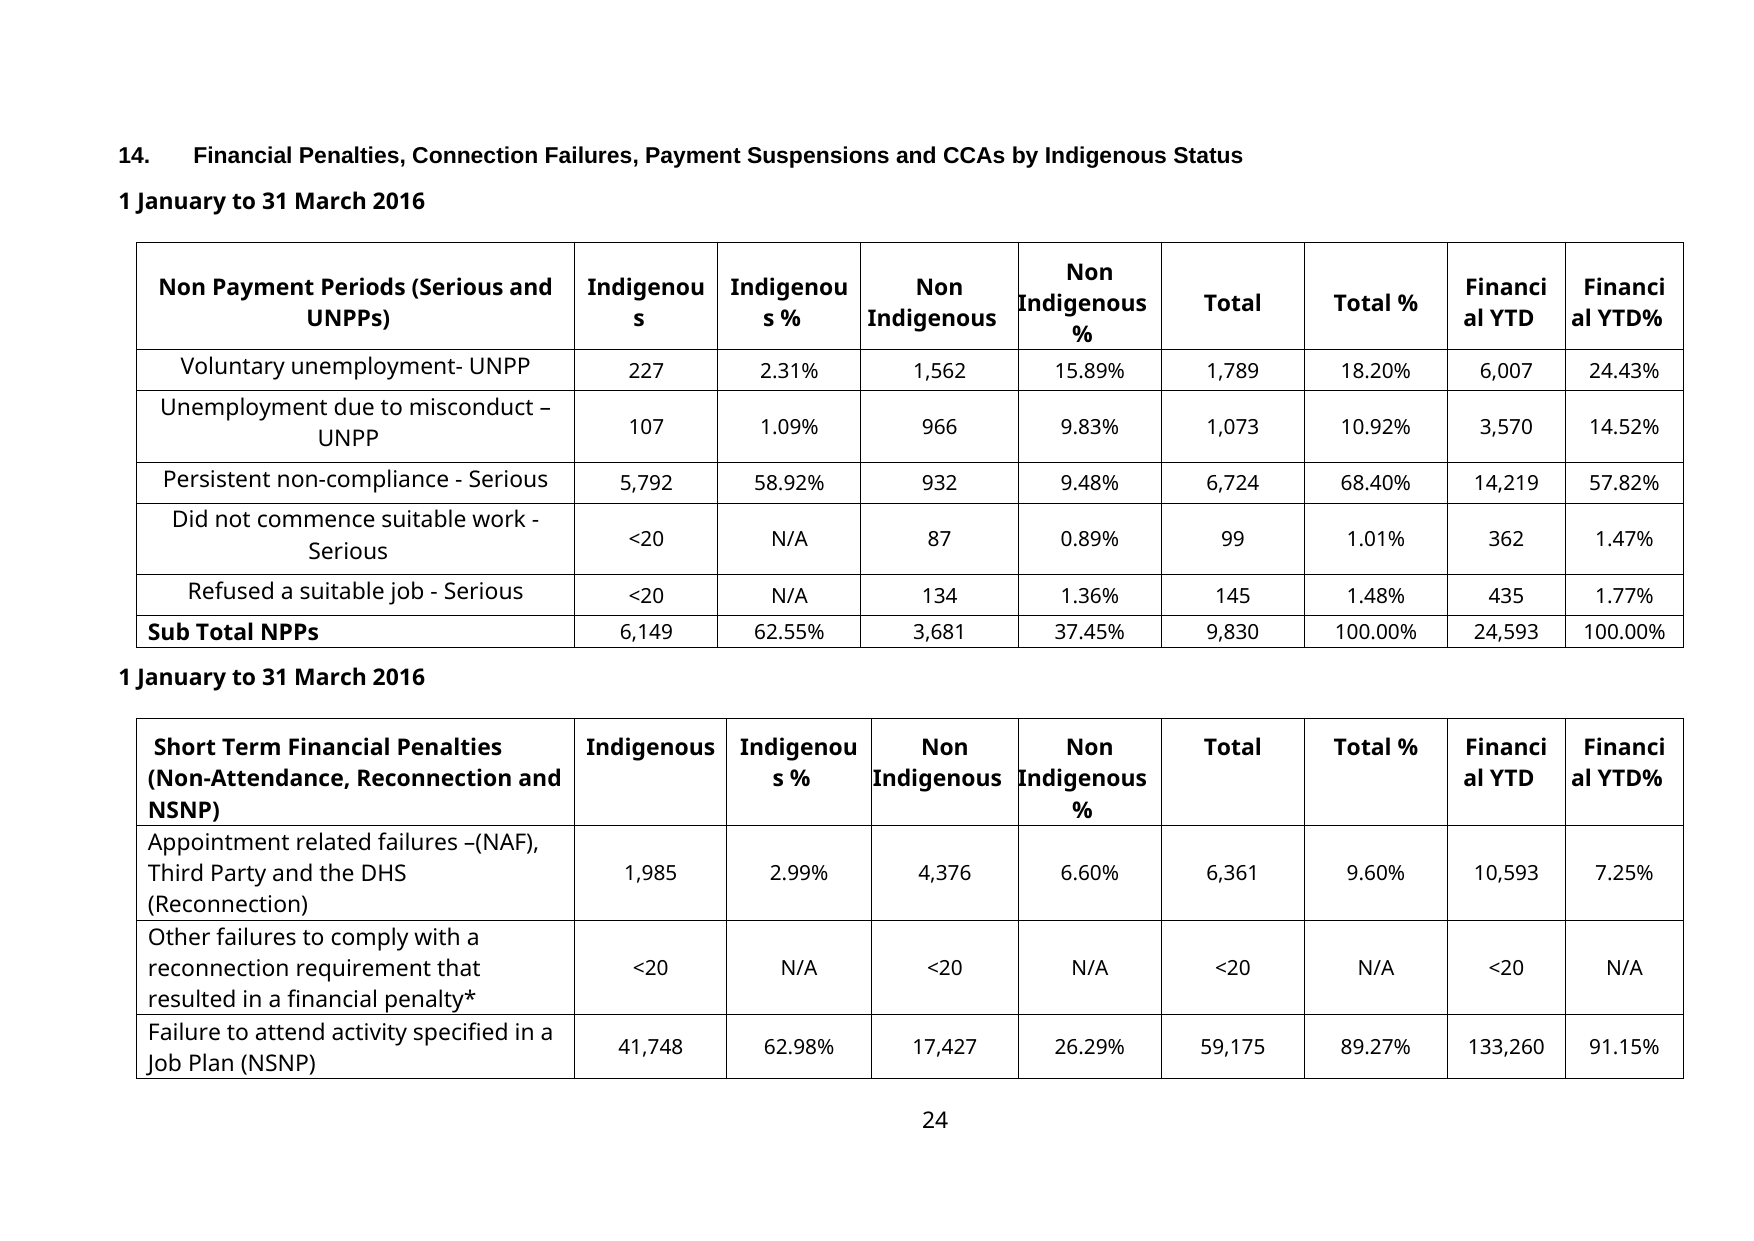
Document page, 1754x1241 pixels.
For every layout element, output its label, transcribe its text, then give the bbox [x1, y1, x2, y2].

table_cell Other failures to comply with a reconnection requirement that resulted in a financial penalty* [137, 921, 574, 1014]
table_cell N/A [718, 504, 860, 574]
table_cell 1.01% [1305, 504, 1447, 574]
table_cell 62.55% [718, 616, 860, 647]
table_header Indigenous % [727, 719, 871, 825]
table_cell Persistent non-compliance - Serious [137, 463, 574, 502]
table_cell 68.40% [1305, 463, 1447, 502]
table_cell 62.98% [727, 1015, 871, 1078]
table_cell 932 [861, 463, 1018, 502]
table_cell Failure to attend activity specified in a Job Plan (NSNP) [137, 1015, 574, 1078]
table_cell 1,562 [861, 350, 1018, 390]
table_cell <20 [575, 921, 726, 1014]
table_cell 1.09% [718, 391, 860, 462]
table_cell 10.92% [1305, 391, 1447, 462]
table_cell N/A [718, 575, 860, 615]
text 1 January to 31 March 2016 [103, 185, 1654, 216]
table_cell 3,570 [1448, 391, 1565, 462]
table_cell N/A [1566, 921, 1683, 1014]
table_cell <20 [575, 575, 717, 615]
table_cell 966 [861, 391, 1018, 462]
table_header Non Payment Periods (Serious and UNPPs) [137, 243, 574, 349]
table_cell 3,681 [861, 616, 1018, 647]
table_cell Refused a suitable job - Serious [137, 575, 574, 615]
table_header Non Indigenous % [1019, 719, 1161, 825]
table_cell 6,724 [1162, 463, 1304, 502]
table_cell 9.60% [1305, 826, 1447, 919]
table_cell 6,007 [1448, 350, 1565, 390]
table_header Non Indigenous [861, 243, 1018, 349]
table_cell Unemployment due to misconduct – UNPP [137, 391, 574, 462]
table_cell 435 [1448, 575, 1565, 615]
text 1 January to 31 March 2016 [103, 661, 1654, 692]
table_cell 26.29% [1019, 1015, 1161, 1078]
table_cell <20 [575, 504, 717, 574]
table_cell 7.25% [1566, 826, 1683, 919]
table_cell 9,830 [1162, 616, 1304, 647]
table_cell 133,260 [1448, 1015, 1565, 1078]
table_cell 1.77% [1566, 575, 1683, 615]
table_cell N/A [1305, 921, 1447, 1014]
table_cell 57.82% [1566, 463, 1683, 502]
table_cell 4,376 [872, 826, 1018, 919]
table_cell Sub Total NPPs [137, 616, 574, 647]
table_header Indigenous [575, 719, 726, 825]
table_cell 107 [575, 391, 717, 462]
table_cell 1.47% [1566, 504, 1683, 574]
table_cell 1.48% [1305, 575, 1447, 615]
table_cell N/A [727, 921, 871, 1014]
table_cell 134 [861, 575, 1018, 615]
table_header Financial YTD [1448, 243, 1565, 349]
table_cell 24,593 [1448, 616, 1565, 647]
table_header Non Indigenous [872, 719, 1018, 825]
table_cell 91.15% [1566, 1015, 1683, 1078]
table_cell 14.52% [1566, 391, 1683, 462]
table_cell <20 [1448, 921, 1565, 1014]
table_cell 1,985 [575, 826, 726, 919]
table_header Short Term Financial Penalties (Non-Attendance, Reconnection and NSNP) [137, 719, 574, 825]
table_cell Voluntary unemployment- UNPP [137, 350, 574, 390]
table_header Total % [1305, 243, 1447, 349]
table_cell Did not commence suitable work - Serious [137, 504, 574, 574]
table_cell 17,427 [872, 1015, 1018, 1078]
subtitle Financial Penalties, Connection Failures, Payment Suspensions and CCAs by Indigenous Status [103, 142, 1654, 169]
table_cell 59,175 [1162, 1015, 1304, 1078]
table_cell 99 [1162, 504, 1304, 574]
table_cell 6,361 [1162, 826, 1304, 919]
table_cell 362 [1448, 504, 1565, 574]
table_cell Appointment related failures –(NAF), Third Party and the DHS (Reconnection) [137, 826, 574, 919]
table_cell N/A [1019, 921, 1161, 1014]
table_cell 10,593 [1448, 826, 1565, 919]
table_header Non Indigenous % [1019, 243, 1161, 349]
table_cell 100.00% [1305, 616, 1447, 647]
table_cell 227 [575, 350, 717, 390]
table_cell 1,073 [1162, 391, 1304, 462]
table_cell 5,792 [575, 463, 717, 502]
table_cell 100.00% [1566, 616, 1683, 647]
table_cell 41,748 [575, 1015, 726, 1078]
table_cell 24.43% [1566, 350, 1683, 390]
table_cell 2.31% [718, 350, 860, 390]
table_cell 9.83% [1019, 391, 1161, 462]
table_header Financial YTD [1448, 719, 1565, 825]
table_cell 18.20% [1305, 350, 1447, 390]
table_header Financial YTD% [1566, 719, 1683, 825]
table_header Total % [1305, 719, 1447, 825]
table_header Indigenous % [718, 243, 860, 349]
table_cell 58.92% [718, 463, 860, 502]
table_cell 1,789 [1162, 350, 1304, 390]
table_header Financial YTD% [1566, 243, 1683, 349]
table_header Indigenous [575, 243, 717, 349]
table_cell 145 [1162, 575, 1304, 615]
table_cell 15.89% [1019, 350, 1161, 390]
table_cell 9.48% [1019, 463, 1161, 502]
table_header Total [1162, 719, 1304, 825]
table_cell 2.99% [727, 826, 871, 919]
table_cell 6,149 [575, 616, 717, 647]
table_cell 14,219 [1448, 463, 1565, 502]
table_cell 1.36% [1019, 575, 1161, 615]
table_cell <20 [1162, 921, 1304, 1014]
table_header Total [1162, 243, 1304, 349]
table_cell 37.45% [1019, 616, 1161, 647]
table_cell <20 [872, 921, 1018, 1014]
table_cell 6.60% [1019, 826, 1161, 919]
table_cell 87 [861, 504, 1018, 574]
table_cell 89.27% [1305, 1015, 1447, 1078]
table_cell 0.89% [1019, 504, 1161, 574]
